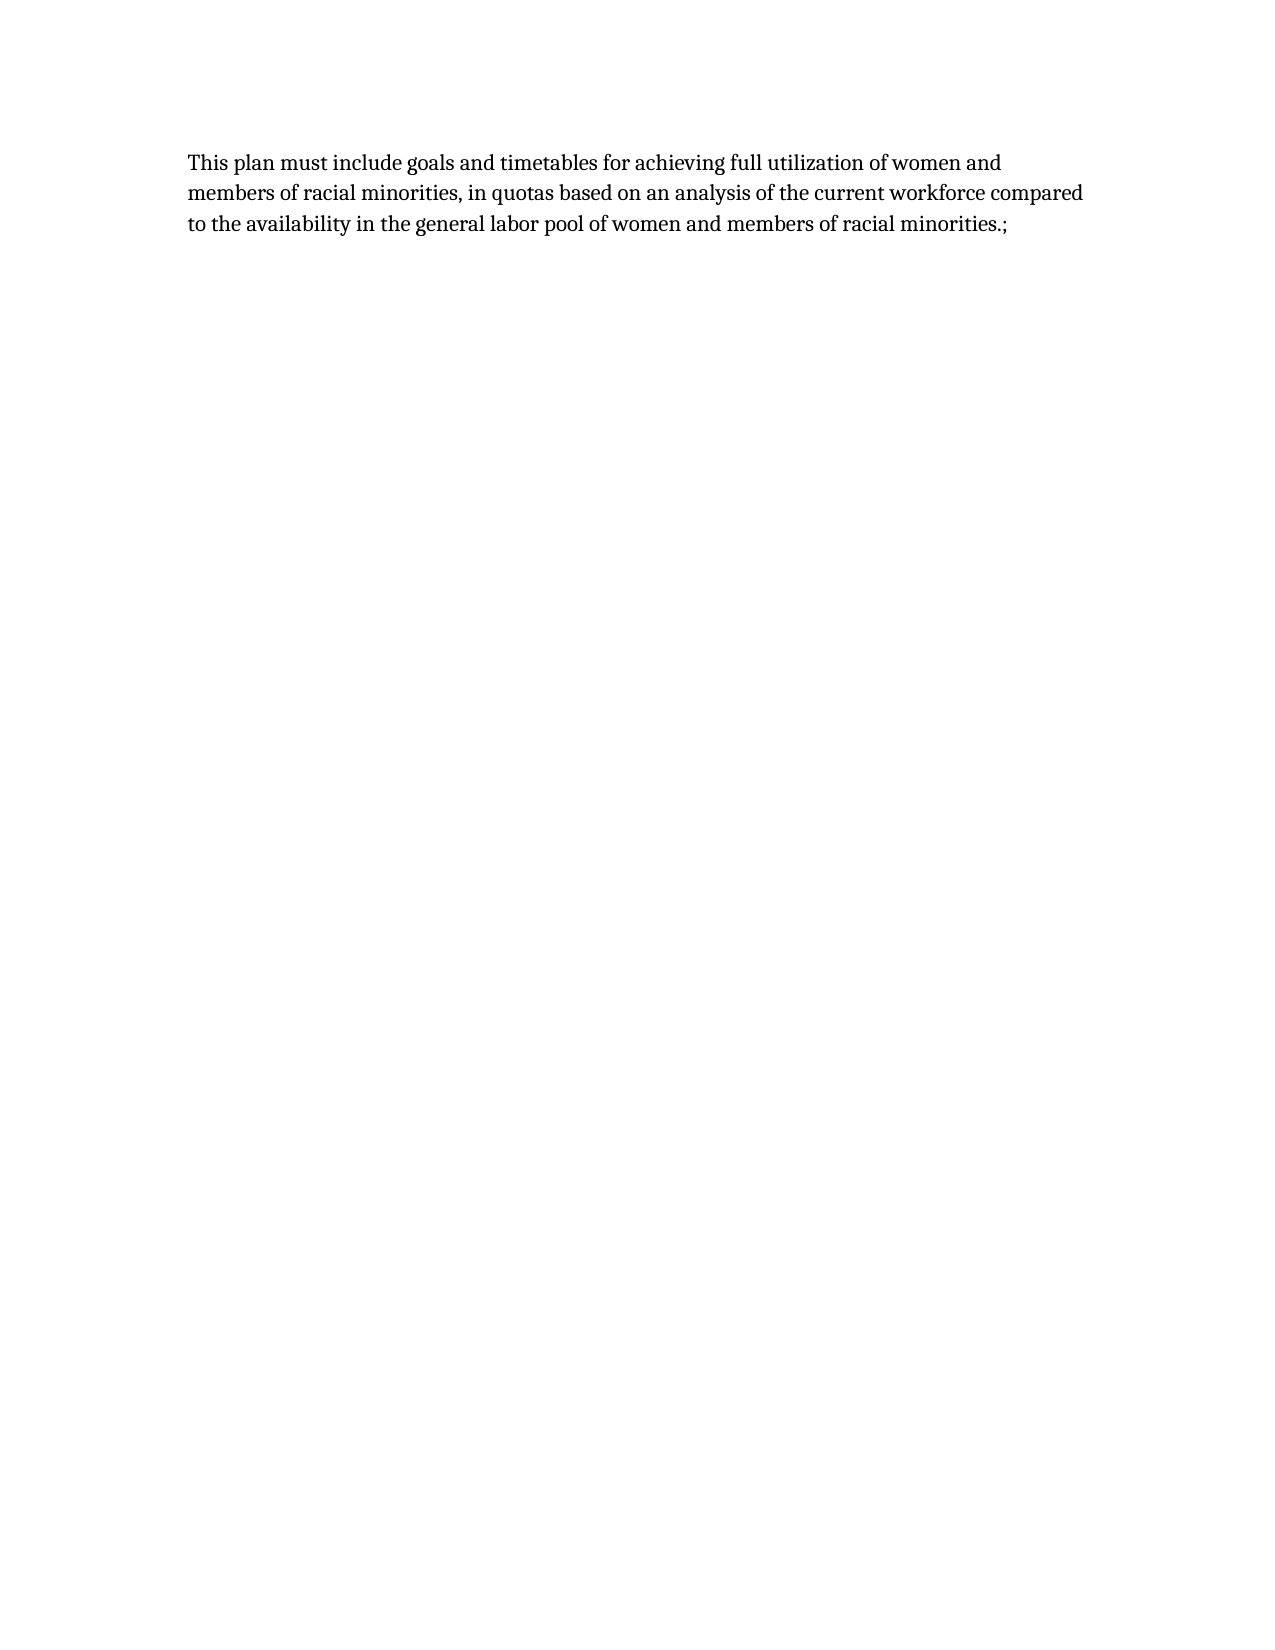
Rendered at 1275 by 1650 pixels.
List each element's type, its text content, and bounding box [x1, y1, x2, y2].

text This plan must include goals and timetables for achieving full utilization of women and members of racial minorities, in quotas based on an analysis of the current workforce compared to the availability in the general labor pool of women and members of racial minorities.; [187, 150, 1087, 237]
